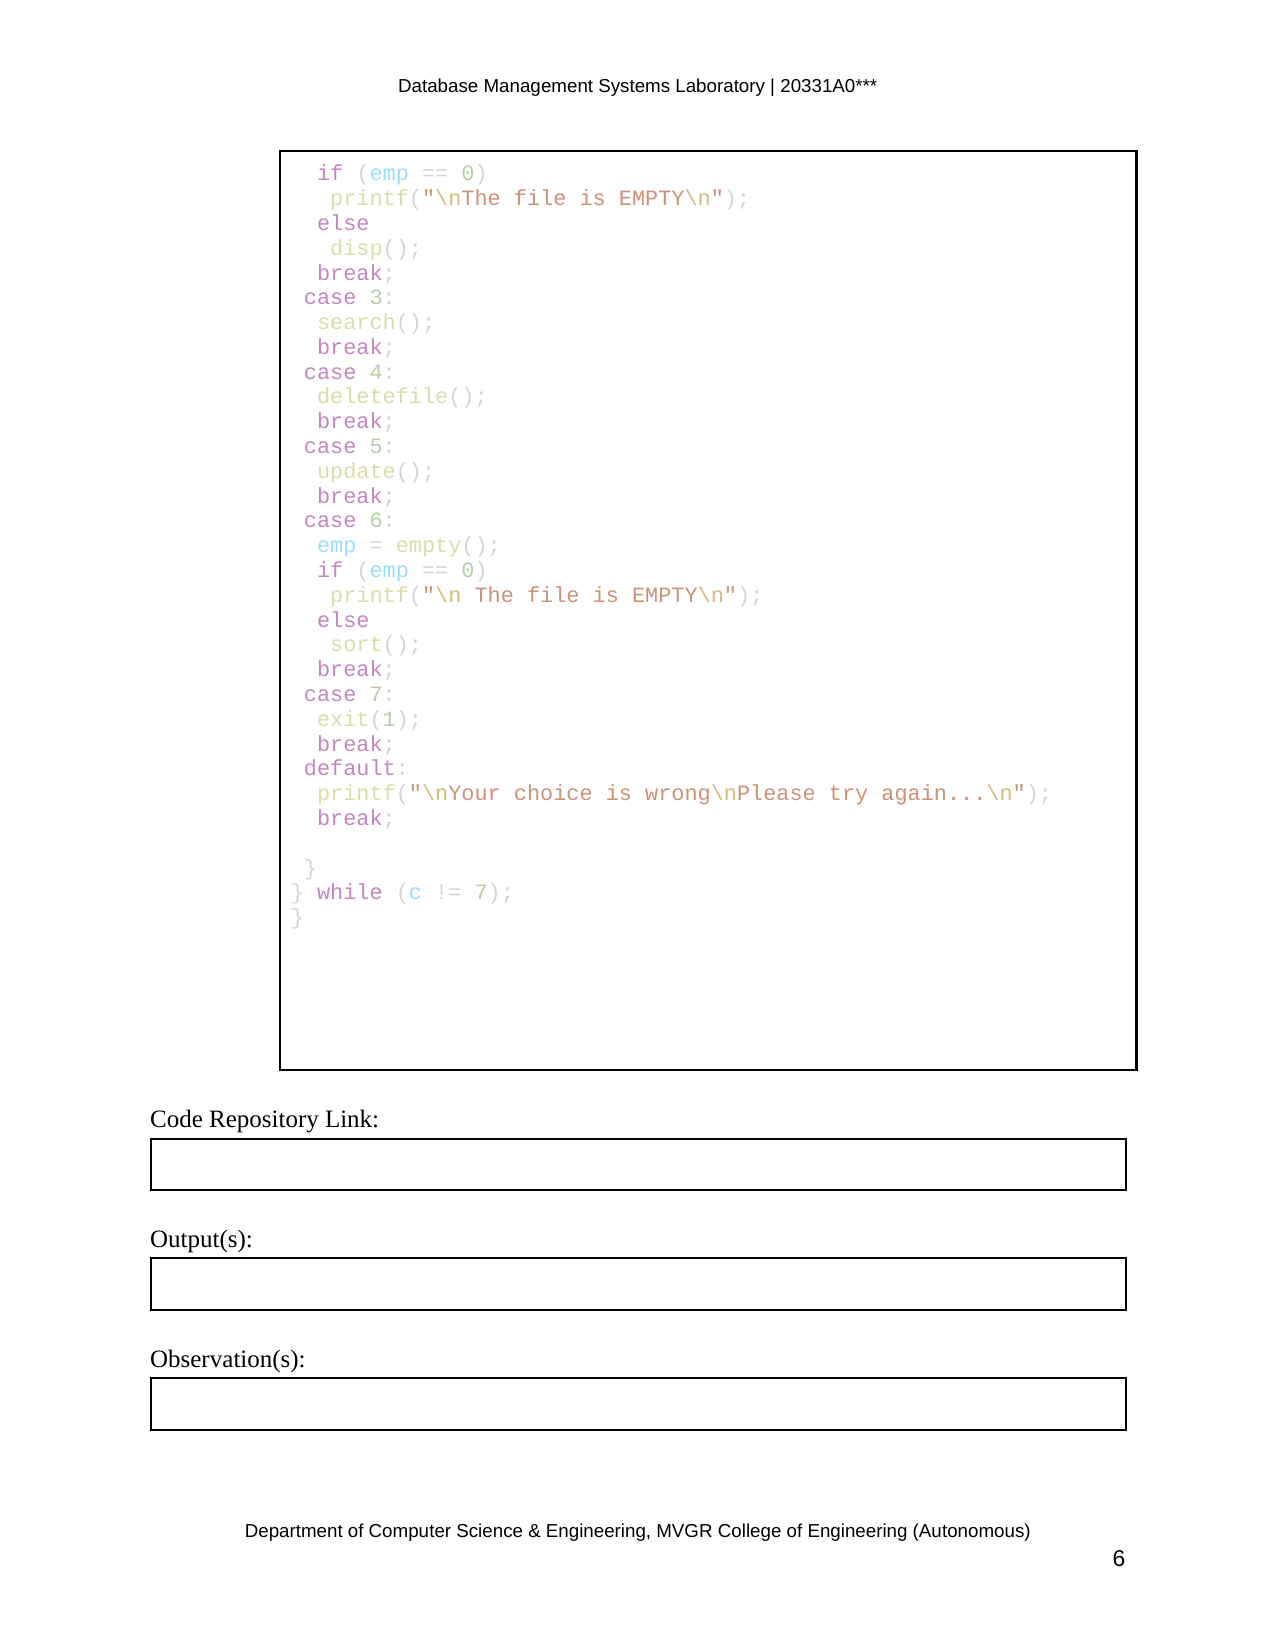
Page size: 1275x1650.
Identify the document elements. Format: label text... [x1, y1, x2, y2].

text Code Repository Link: [150, 1104, 1125, 1133]
text Observation(s): [150, 1311, 1125, 1373]
table_header [152, 1379, 1125, 1429]
text Output(s): [150, 1224, 1125, 1253]
table_header [152, 1259, 1125, 1309]
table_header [281, 152, 1135, 1069]
table_header [152, 1140, 1125, 1189]
